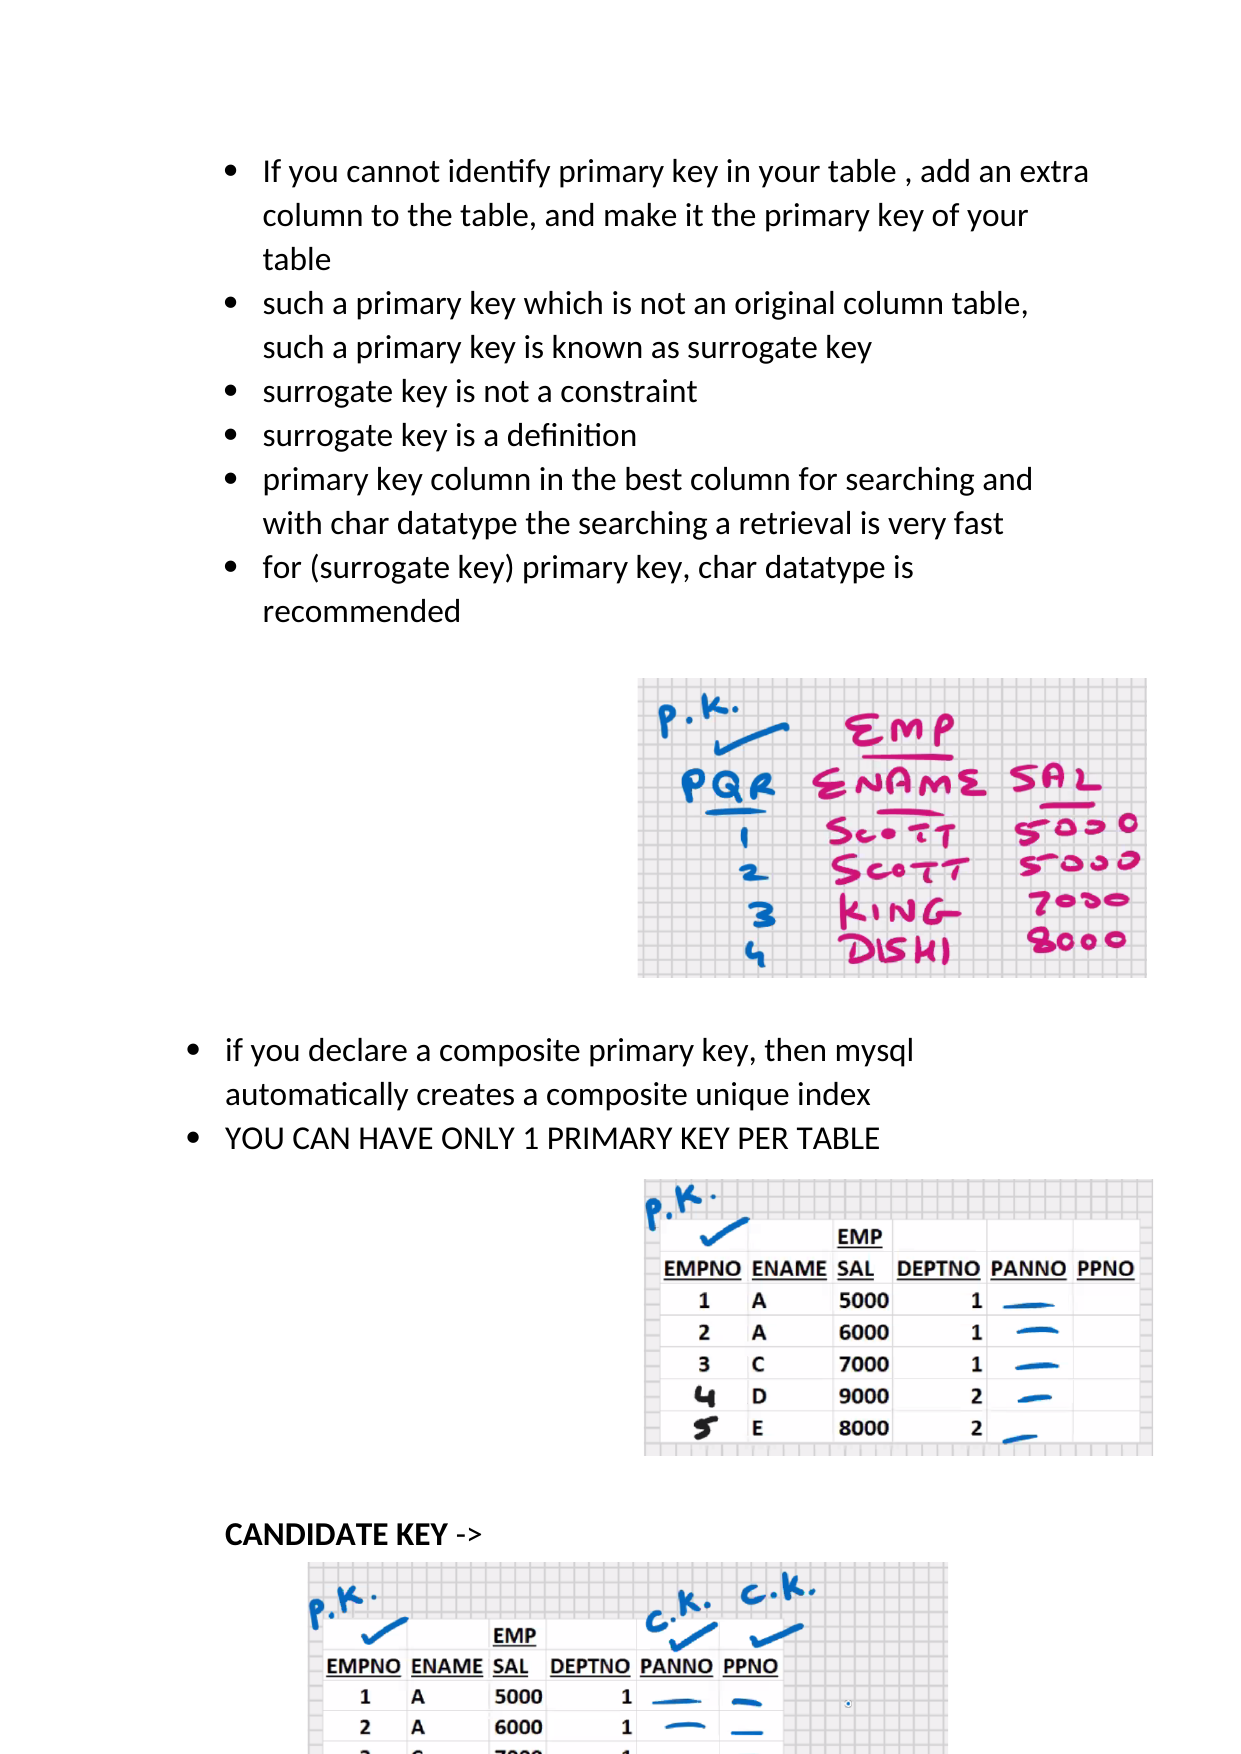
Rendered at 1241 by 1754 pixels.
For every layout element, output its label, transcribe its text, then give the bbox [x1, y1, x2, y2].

picture [637, 678, 1147, 978]
list If you cannot identify primary key in your table , add an extra column to the table, and make it the primary key of your table [225, 150, 1090, 279]
list for (surrogate key) primary key, char datatype is recommended [225, 546, 1090, 630]
picture [643, 1179, 1154, 1456]
list such a primary key which is not an original column table, such a primary key is known as surrogate key [225, 282, 1090, 367]
list YOU CAN HAVE ONLY 1 PRIMARY KEY PER TABLE [187, 1117, 1090, 1158]
list primary key column in the best column for searching and with char datatype the searching a retrieval is very fast [225, 458, 1090, 542]
list if you declare a composite primary key, then mysql automatically creates a composite unique index [187, 1029, 1090, 1114]
list surrogate key is a definition [225, 414, 1090, 454]
list surrogate key is not a constraint [225, 370, 1090, 411]
picture [307, 1562, 949, 1754]
list CANDIDATE KEY -> [225, 1513, 1090, 1553]
